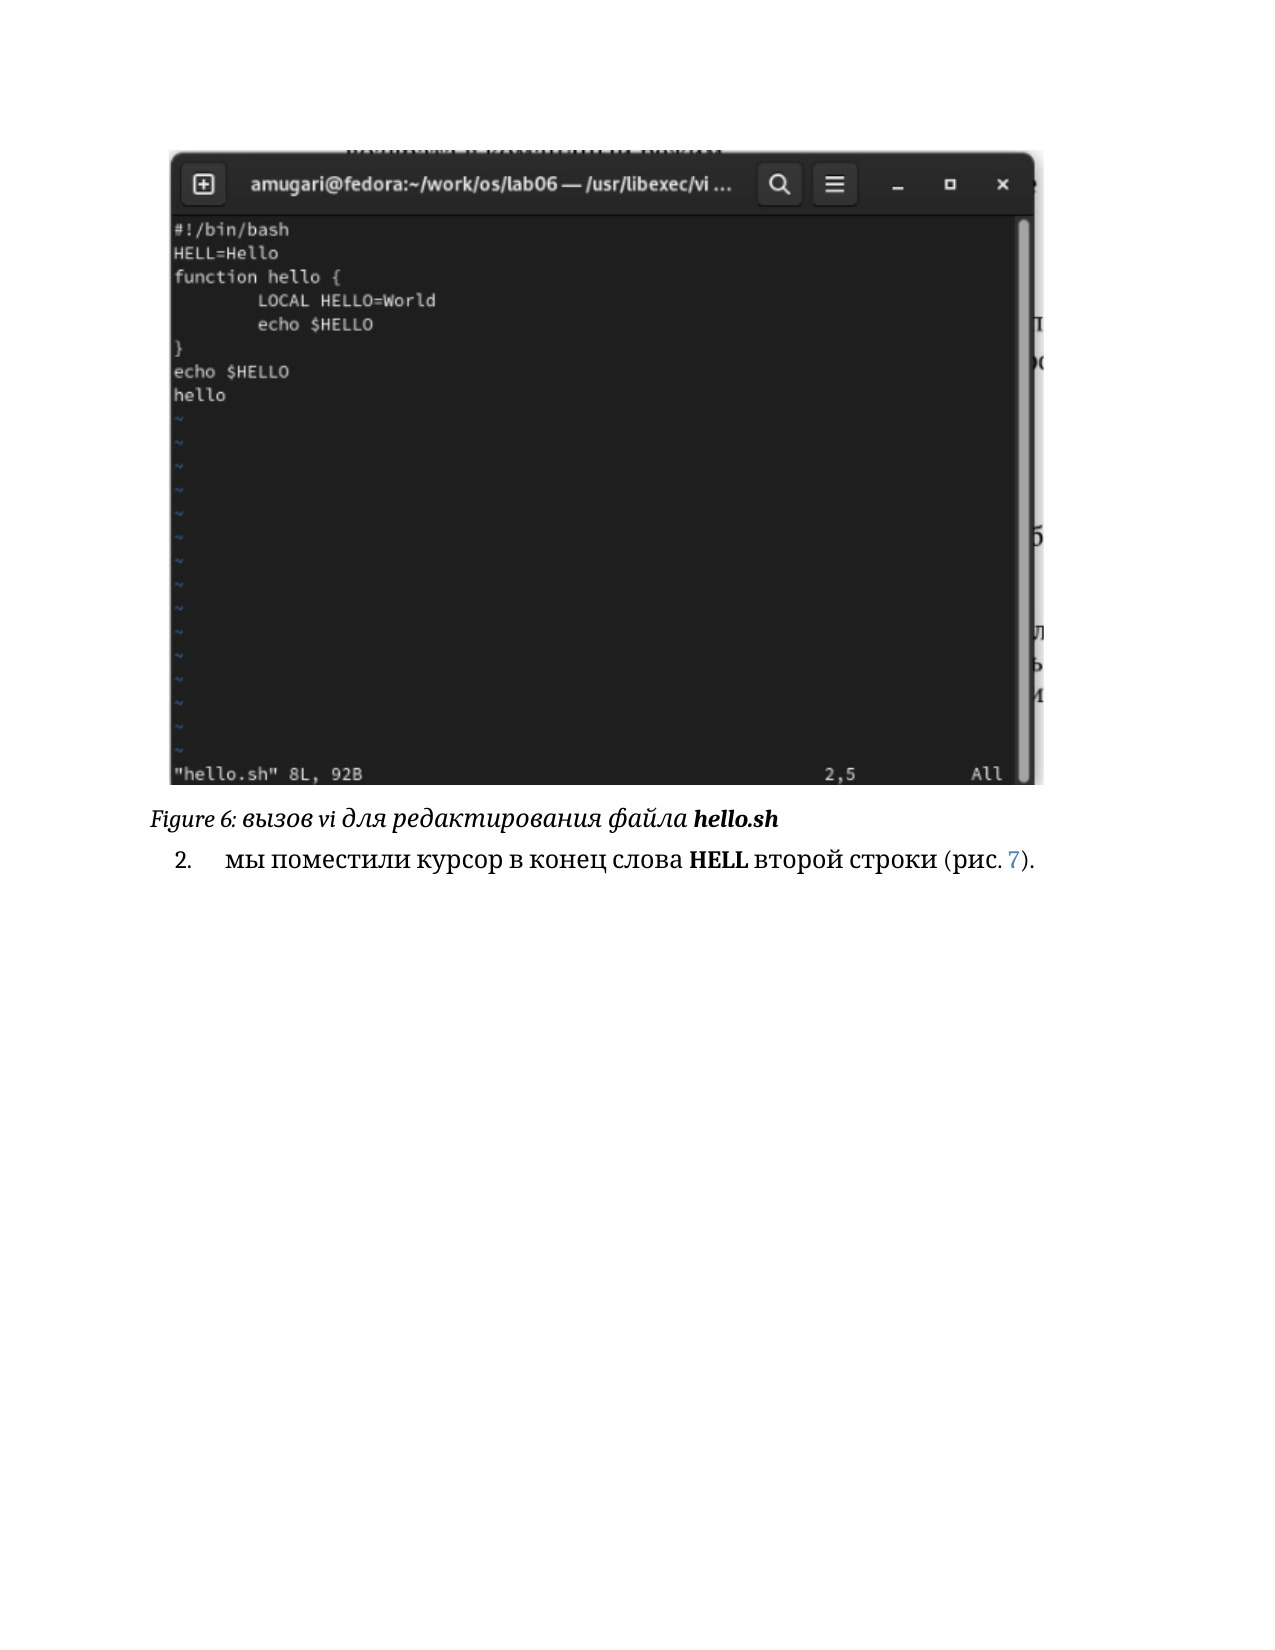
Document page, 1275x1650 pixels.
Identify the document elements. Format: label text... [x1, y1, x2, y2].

picture [168, 150, 1044, 785]
text Figure 6: вызов vi для редактирования файла hello.sh [150, 805, 1125, 834]
list мы поместили курсор в конец слова HELL второй строки (рис. 7). [175, 846, 1125, 875]
